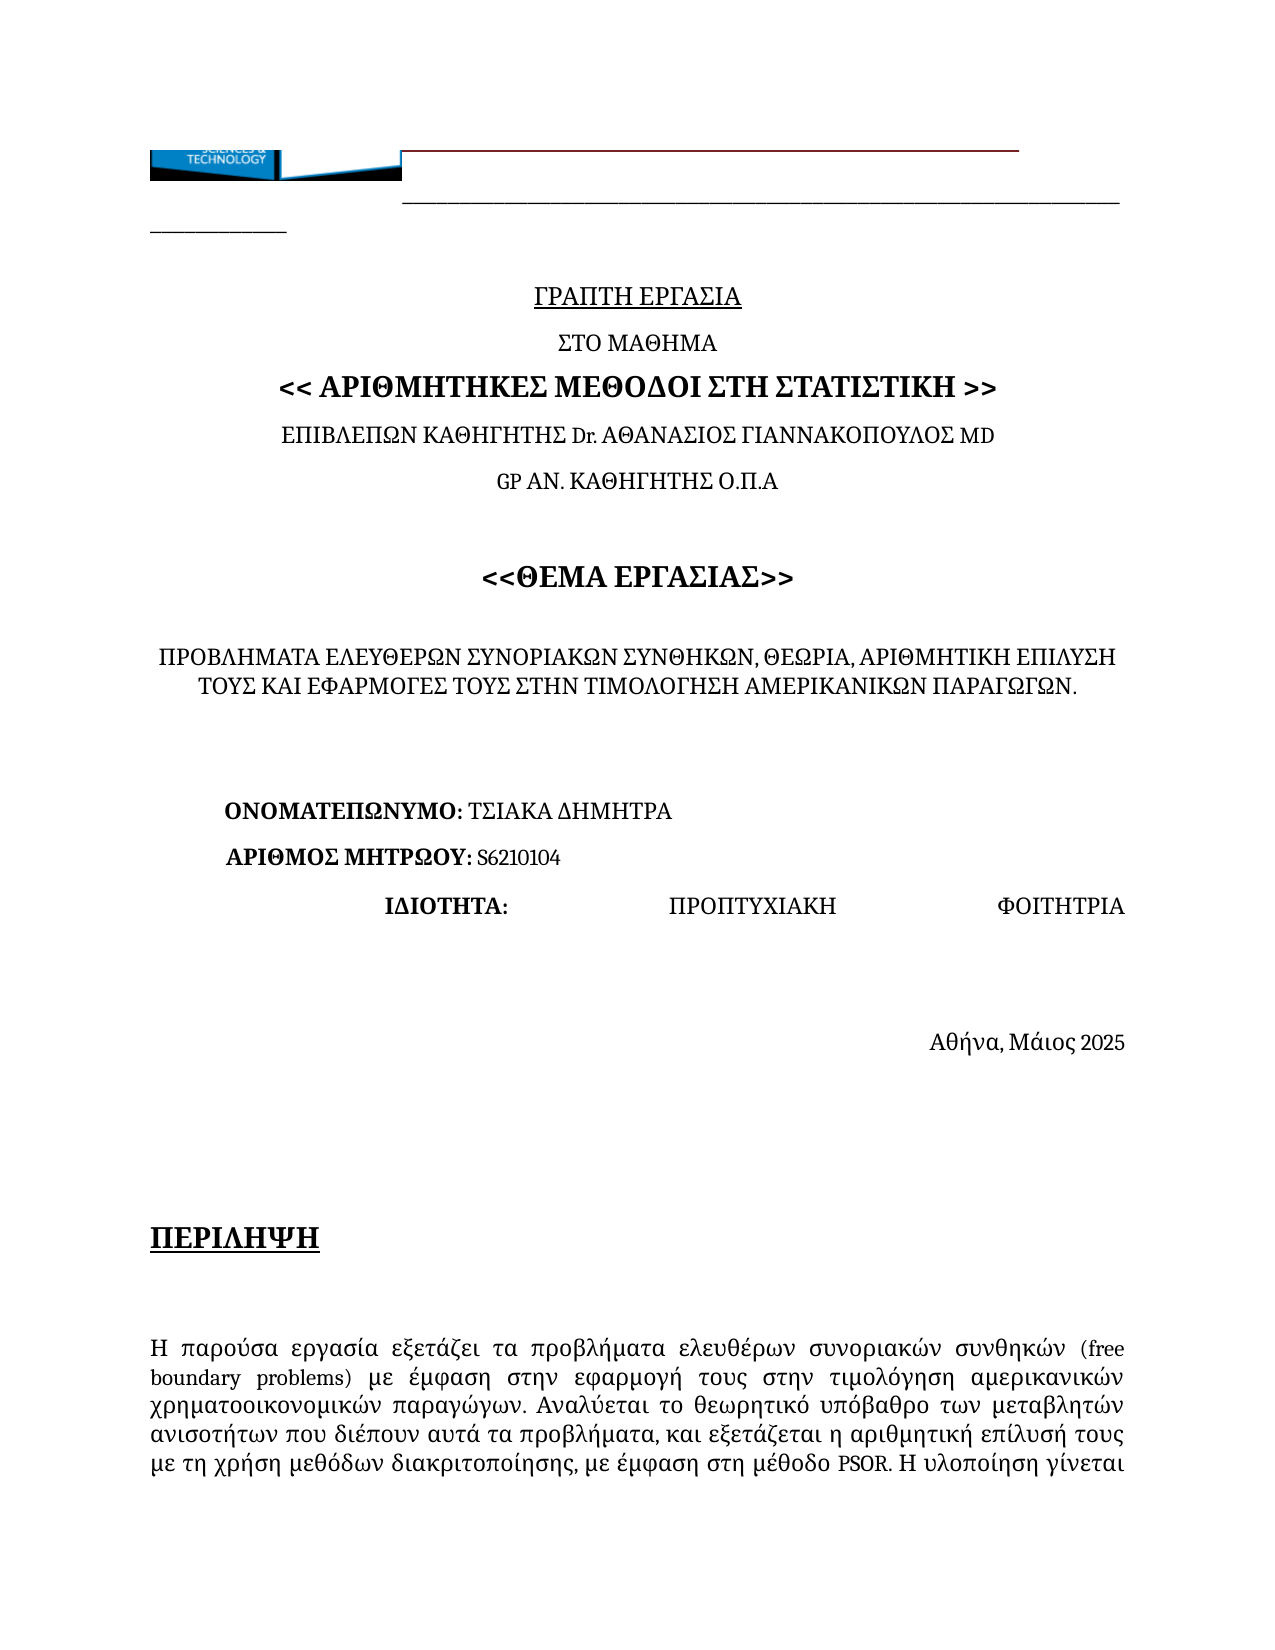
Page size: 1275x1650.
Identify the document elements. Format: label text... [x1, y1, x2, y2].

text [150, 1333, 1125, 1477]
text ΓΡΑΠΤΗ ΕΡΓΑΣΙΑ [150, 286, 1125, 311]
text ___________________________________________________________________________ [150, 150, 1125, 265]
text GP ΑΝ. ΚΑΘΗΓΗΤΗΣ Ο.Π.Α [150, 469, 1125, 494]
text ΠΡΟΒΛΗΜΑΤΑ ΕΛΕΥΘΕΡΩΝ ΣΥΝΟΡΙΑΚΩΝ ΣΥΝΘΗΚΩΝ, ΘΕΩΡΙΑ, ΑΡΙΘΜΗΤΙΚΗ ΕΠΙΛΥΣΗ ΤΟΥΣ ΚΑΙ ΕΦΑΡΜΟΓΕΣ ΤΟΥΣ ΣΤΗΝ ΤΙΜΟΛΟΓΗΣΗ ΑΜΕΡΙΚΑΝΙΚΩΝ ΠΑΡΑΓΩΓΩΝ. [150, 614, 1125, 729]
text ΙΔΙΟΤΗΤΑ: ΠΡΟΠΤΥΧΙΑΚΗ ΦΟΙΤΗΤΡΙΑ [150, 891, 1125, 1006]
text ΣΤΟ ΜΑΘΗΜΑ [150, 332, 1125, 357]
text ΑΡΙΘΜΟΣ ΜΗΤΡΩΟΥ: S6210104 [150, 845, 1125, 870]
text << ΑΡΙΘΜΗΤΗΚΕΣ ΜΕΘΟΔΟΙ ΣΤΗ ΣΤΑΤΙΣΤΙΚΗ >> [150, 377, 1125, 402]
text ΟΝΟΜΑΤΕΠΩΝΥΜΟ: ΤΣΙΑΚΑ ΔΗΜΗΤΡΑ [150, 799, 1125, 824]
text Αθήνα, Μάιος 2025 [150, 1027, 1125, 1056]
text <<ΘΕΜΑ ΕΡΓΑΣΙΑΣ>> [150, 564, 1125, 593]
text ΠΕΡΙΛΗΨΗ [150, 1226, 1125, 1254]
text ΕΠΙΒΛΕΠΩΝ ΚΑΘΗΓΗΤΗΣ Dr. ΑΘΑΝΑΣΙΟΣ ΓΙΑΝΝΑΚΟΠΟΥΛΟΣ MD [150, 423, 1125, 448]
